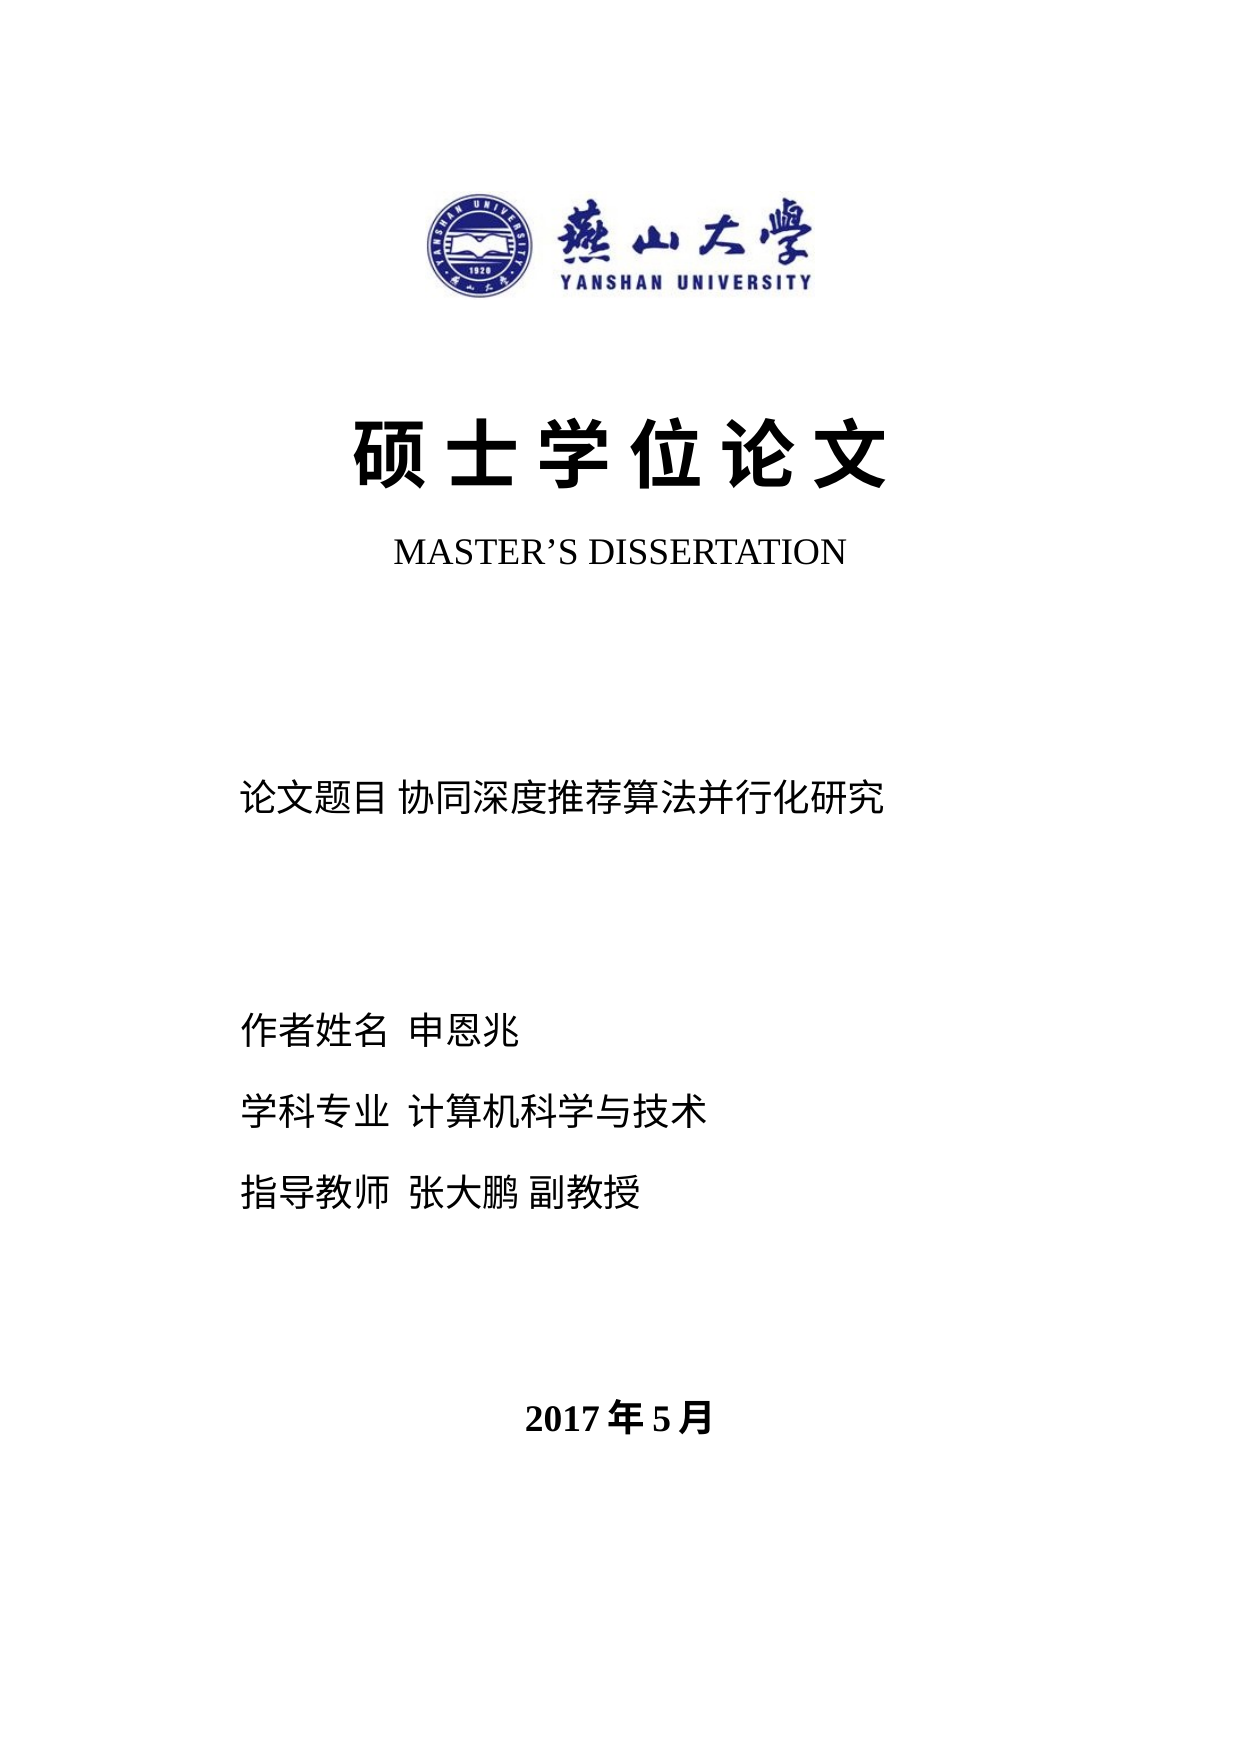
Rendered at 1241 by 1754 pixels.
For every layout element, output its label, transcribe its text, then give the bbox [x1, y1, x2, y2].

text 2017年5月 [165, 1388, 1075, 1442]
text 指导教师 张大鹏 副教授 [165, 1163, 1075, 1218]
text 学科专业 计算机科学与技术 [165, 1082, 1075, 1136]
text 硕 士 学 位 论 文 [165, 388, 1075, 510]
text 论文题目 协同深度推荐算法并行化研究 [239, 755, 1075, 836]
text 作者姓名 申恩兆 [165, 1001, 1075, 1055]
picture [425, 191, 815, 300]
text MASTER’S DISSERTATION [165, 510, 1075, 592]
